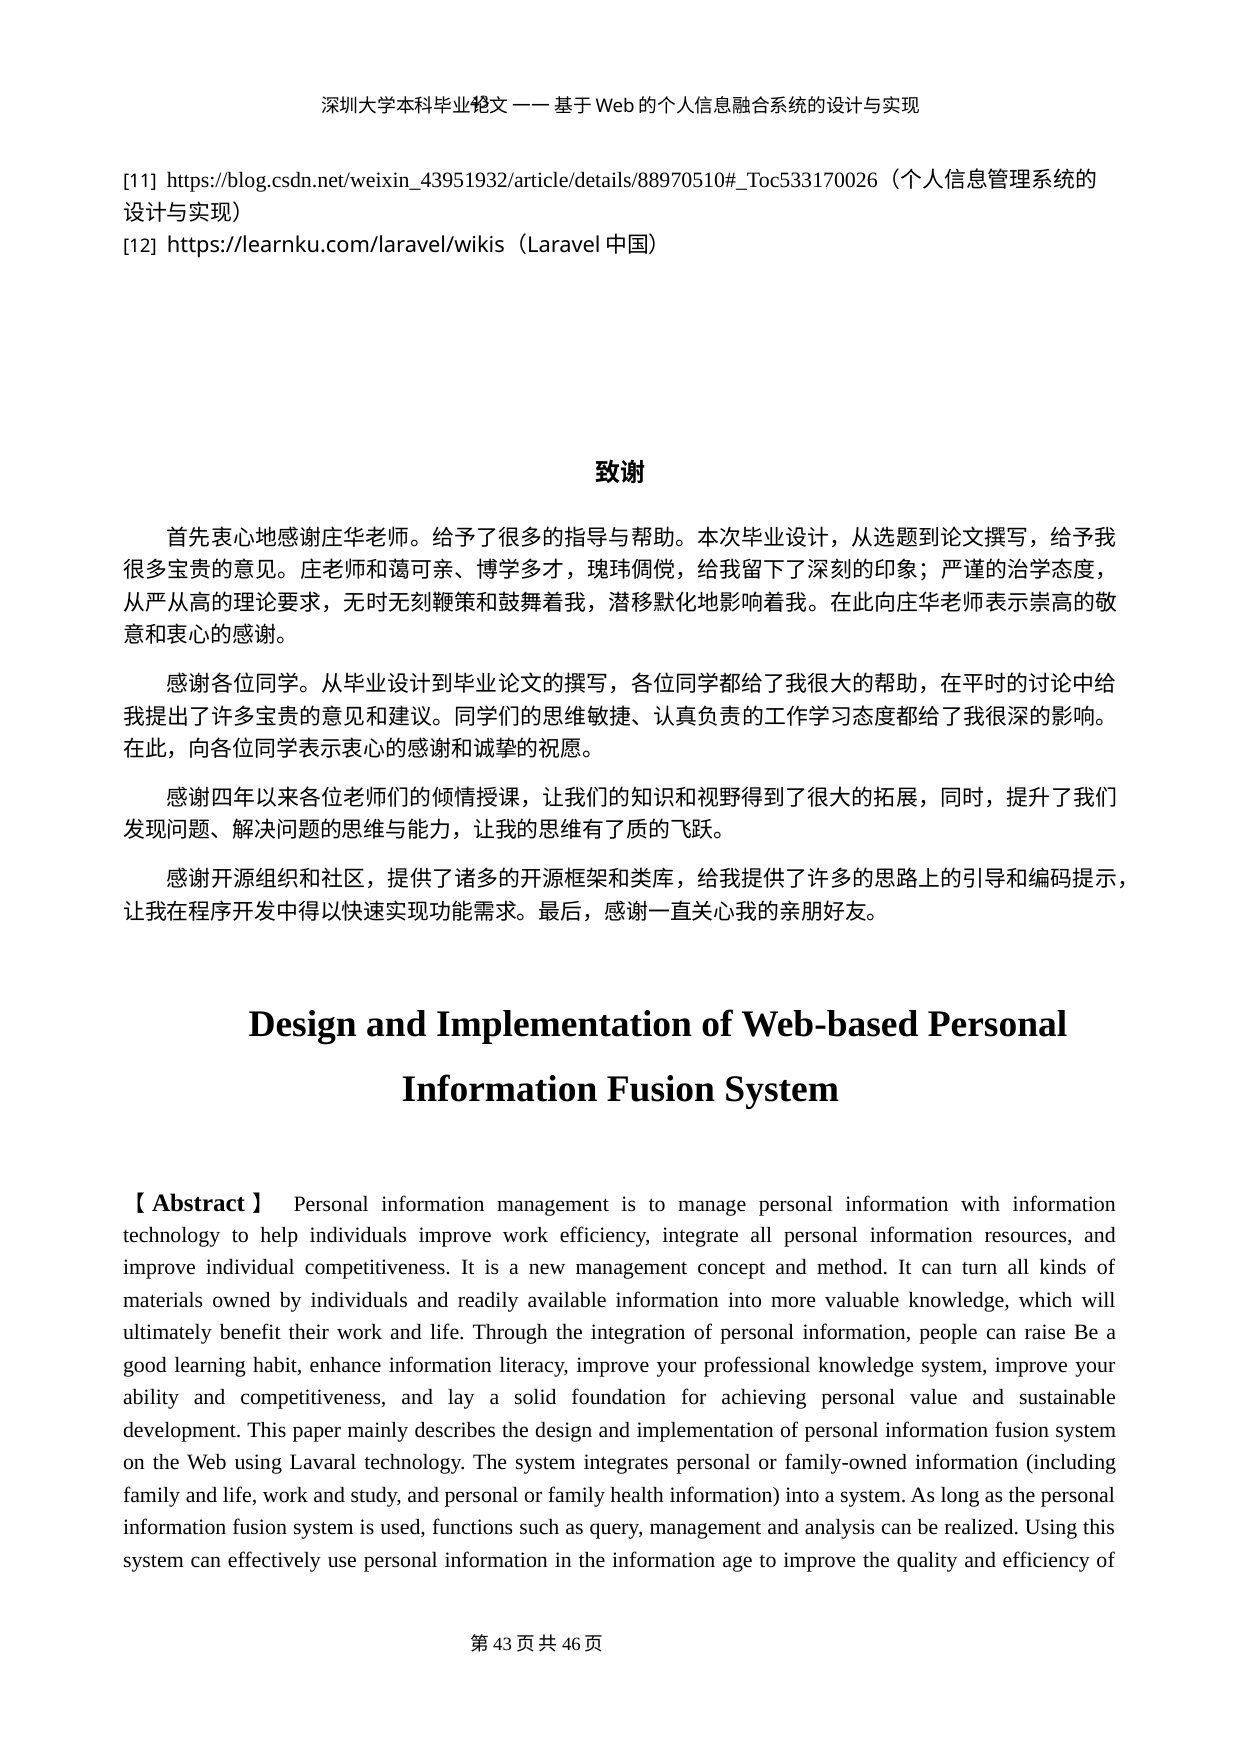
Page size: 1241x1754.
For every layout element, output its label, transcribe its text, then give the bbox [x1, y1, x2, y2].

text 致谢 [123, 438, 1117, 503]
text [123, 1186, 1117, 1576]
text 首先衷心地感谢庄华老师。给予了很多的指导与帮助。本次毕业设计，从选题到论文撰写，给予我很多宝贵的意见。庄老师和蔼可亲、博学多才，瑰玮倜傥，给我留下了深刻的印象；严谨的治学态度，从严从高的理论要求，无时无刻鞭策和鼓舞着我，潜移默化地影响着我。在此向庄华老师表示崇高的敬意和衷心的感谢。 [123, 519, 1117, 649]
text Design and Implementation of Web-based Personal Information Fusion System [123, 991, 1117, 1121]
text 感谢四年以来各位老师们的倾情授课，让我们的知识和视野得到了很大的拓展，同时，提升了我们发现问题、解决问题的思维与能力，让我的思维有了质的飞跃。 [123, 779, 1117, 844]
text 感谢各位同学。从毕业设计到毕业论文的撰写，各位同学都给了我很大的帮助，在平时的讨论中给我提出了许多宝贵的意见和建议。同学们的思维敏捷、认真负责的工作学习态度都给了我很深的影响。在此，向各位同学表示衷心的感谢和诚挚的祝愿。 [123, 666, 1117, 763]
list https://learnku.com/laravel/wikis（Laravel中国） [123, 227, 1117, 259]
text 感谢开源组织和社区，提供了诸多的开源框架和类库，给我提供了许多的思路上的引导和编码提示，让我在程序开发中得以快速实现功能需求。最后，感谢一直关心我的亲朋好友。 [123, 861, 1117, 926]
list https://blog.csdn.net/weixin_43951932/article/details/88970510#_Toc533170026（个人信息管理系统的设计与实现） [123, 162, 1117, 227]
